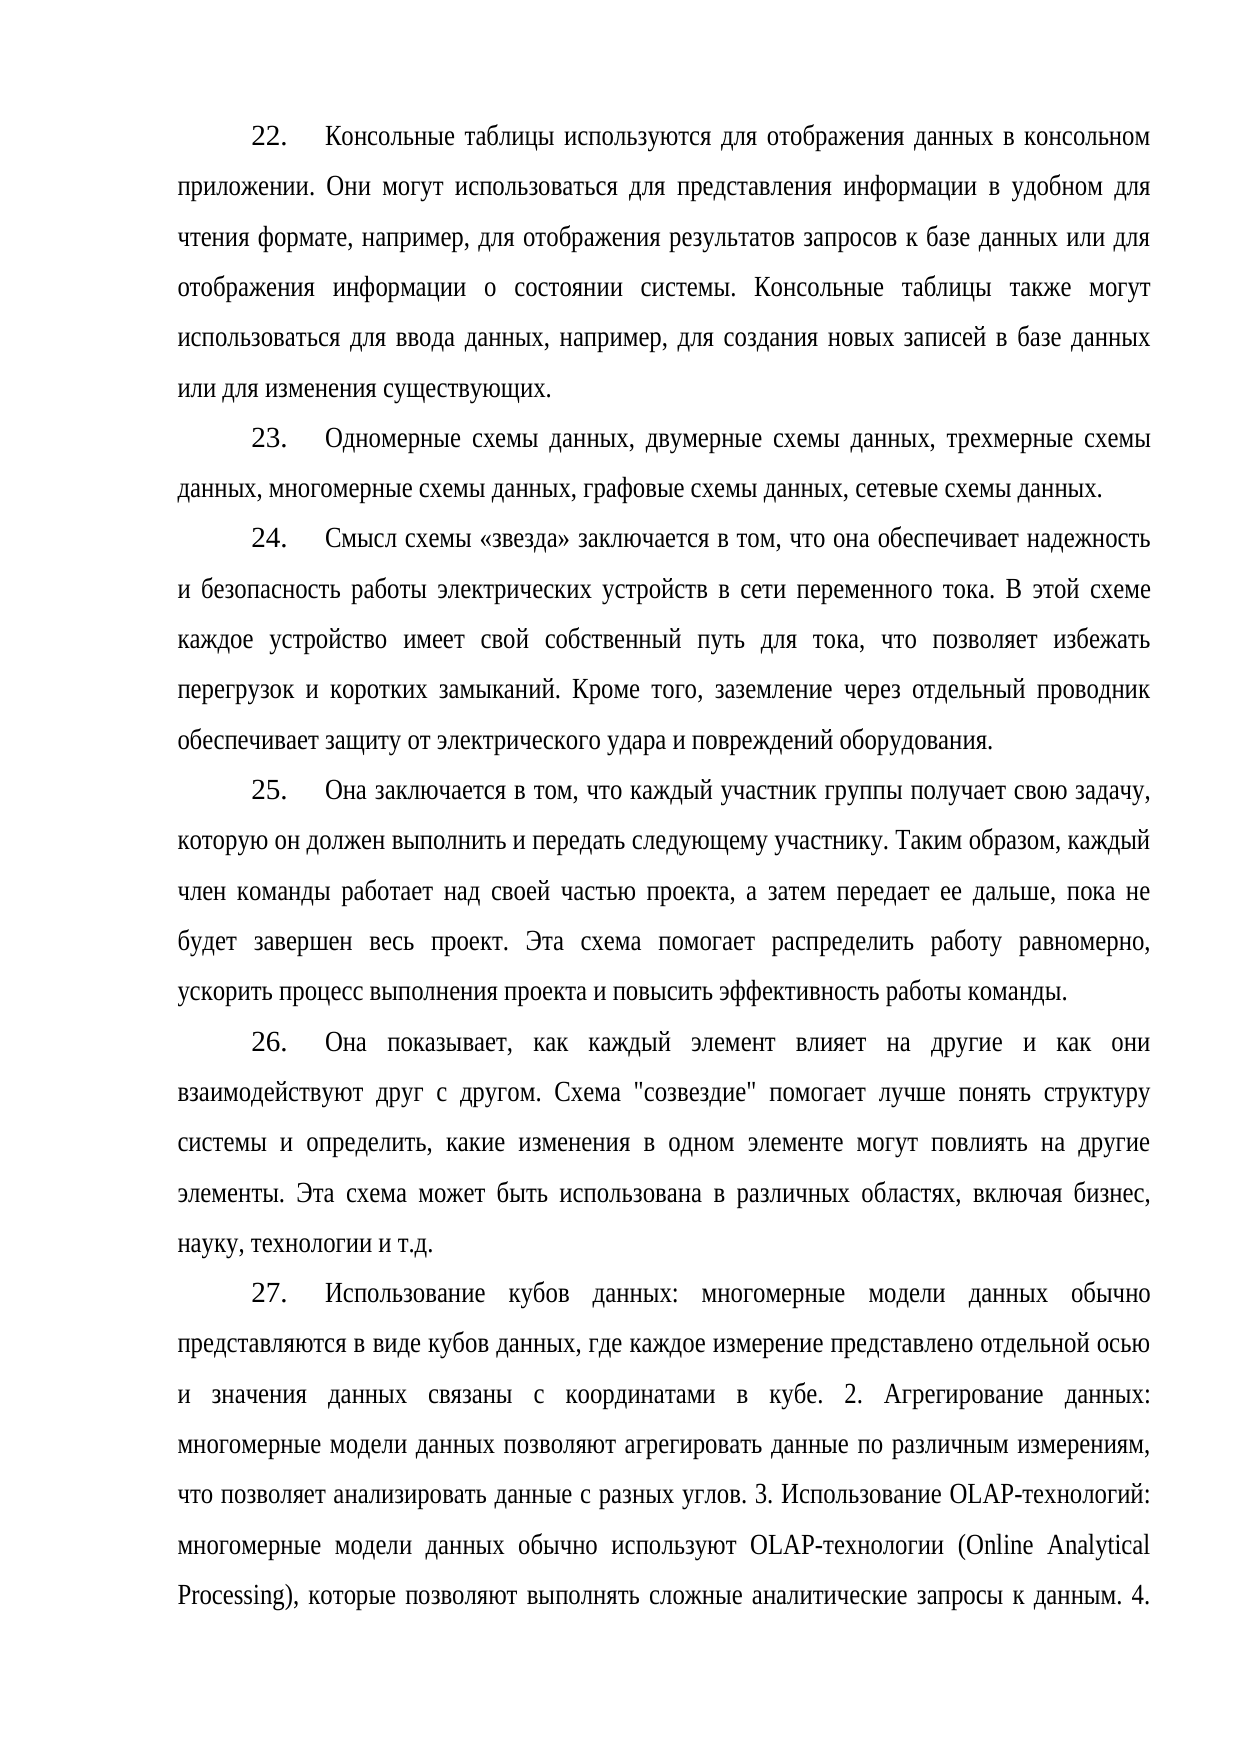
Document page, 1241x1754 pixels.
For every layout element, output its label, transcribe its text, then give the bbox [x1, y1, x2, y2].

text Она показывает, как каждый элемент влияет на другие и как они взаимодействуют друг с другом. Схема "созвездие" помогает лучше понять структуру системы и определить, какие изменения в одном элементе могут повлиять на другие элементы. Эта схема может быть использована в различных областях, включая бизнес, науку, технологии и т.д. [177, 1024, 1152, 1258]
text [177, 1275, 1152, 1611]
text Она заключается в том, что каждый участник группы получает свою задачу, которую он должен выполнить и передать следующему участнику. Таким образом, каждый член команды работает над своей частью проекта, а затем передает ее дальше, пока не будет завершен весь проект. Эта схема помогает распределить работу равномерно, ускорить процесс выполнения проекта и повысить эффективность работы команды. [177, 772, 1152, 1007]
text Смысл схемы «звезда» заключается в том, что она обеспечивает надежность и безопасность работы электрических устройств в сети переменного тока. В этой схеме каждое устройство имеет свой собственный путь для тока, что позволяет избежать перегрузок и коротких замыканий. Кроме того, заземление через отдельный проводник обеспечивает защиту от электрического удара и повреждений оборудования. [177, 521, 1152, 755]
text Консольные таблицы используются для отображения данных в консольном приложении. Они могут использоваться для представления информации в удобном для чтения формате, например, для отображения результатов запросов к базе данных или для отображения информации о состоянии системы. Консольные таблицы также могут использоваться для ввода данных, например, для создания новых записей в базе данных или для изменения существующих. [177, 118, 1152, 403]
text Одномерные схемы данных, двумерные схемы данных, трехмерные схемы данных, многомерные схемы данных, графовые схемы данных, сетевые схемы данных. [177, 420, 1152, 504]
